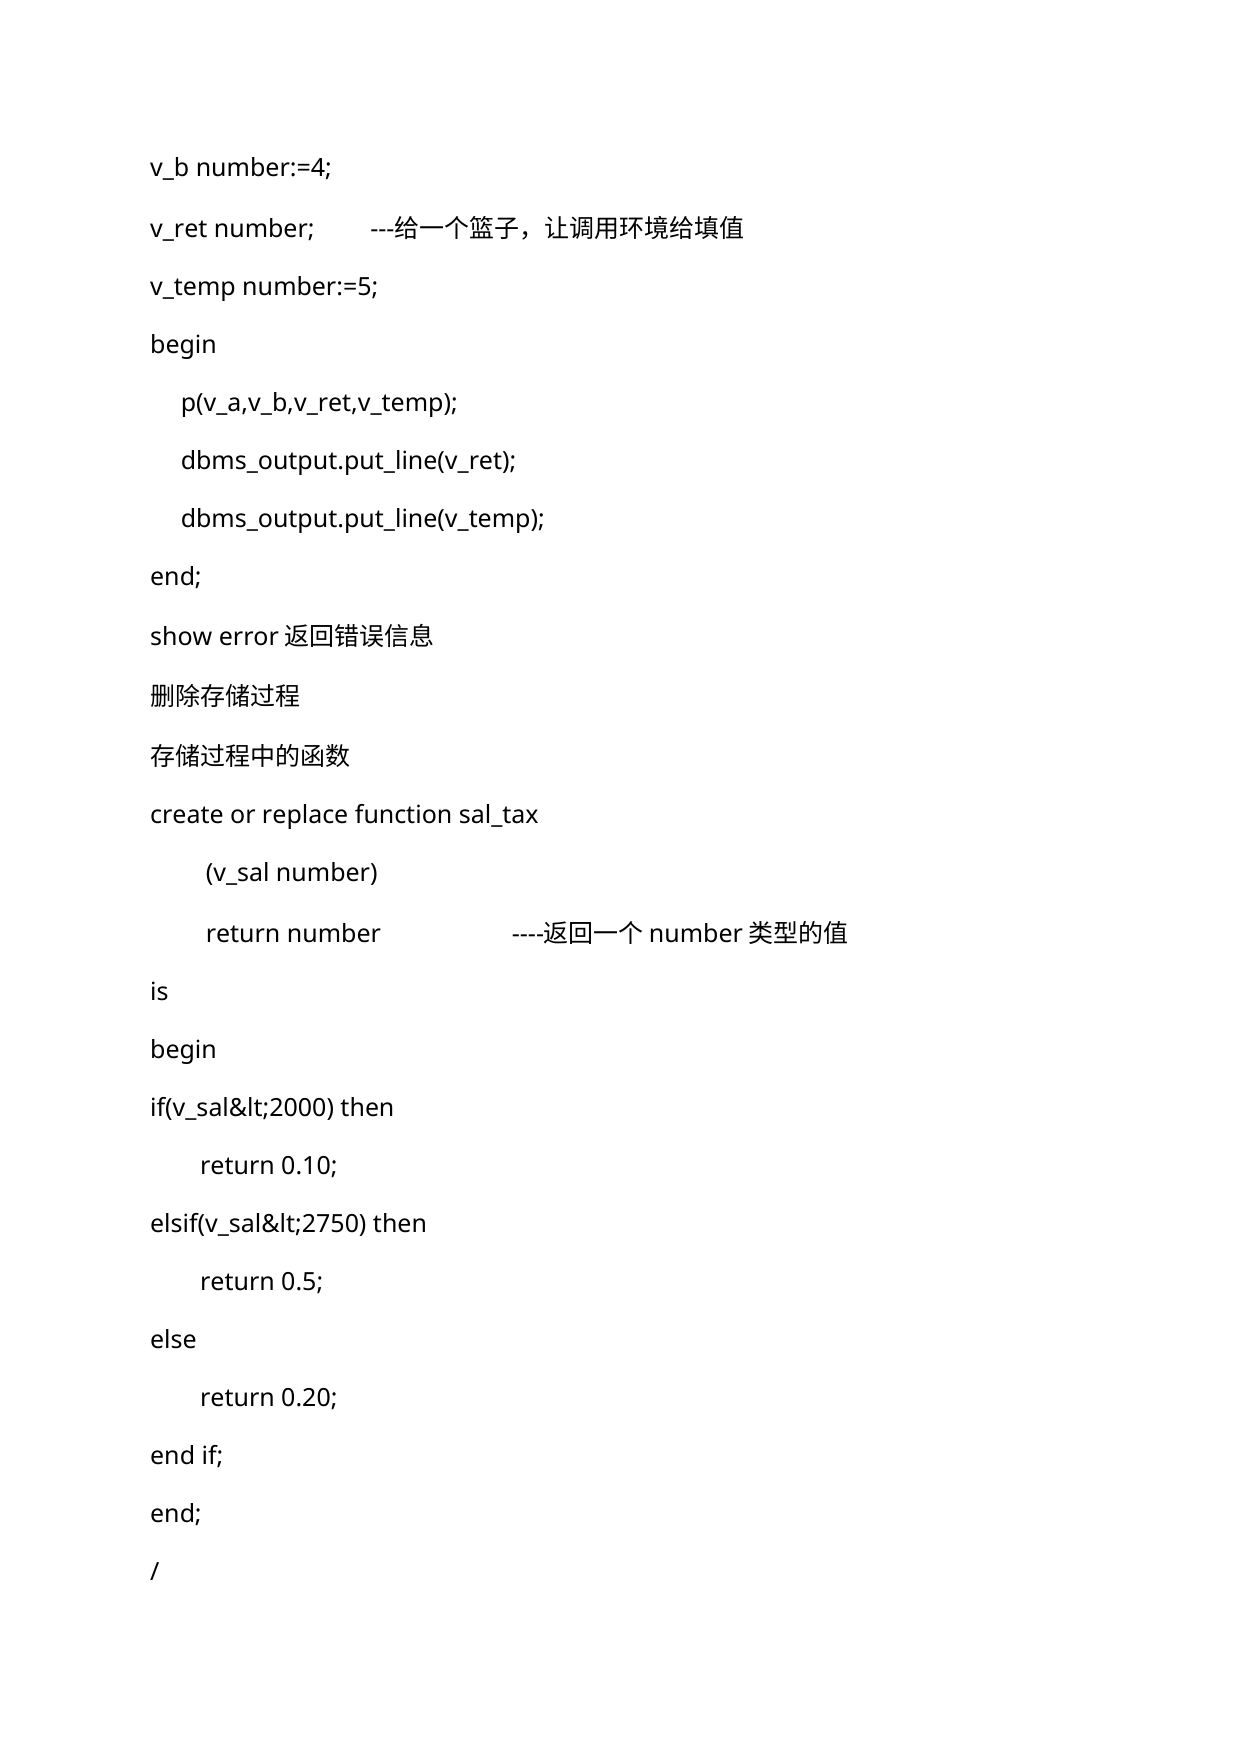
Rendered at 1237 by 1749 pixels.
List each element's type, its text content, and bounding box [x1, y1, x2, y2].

text create or replace function sal_tax [150, 797, 1086, 831]
text v_b number:=4; [150, 150, 1086, 184]
text end; [150, 1495, 1086, 1529]
text p(v_a,v_b,v_ret,v_temp); [150, 384, 1086, 418]
text end if; [150, 1437, 1086, 1471]
text dbms_output.put_line(v_temp); [150, 500, 1086, 534]
text / [150, 1553, 1086, 1587]
text elsif(v_sal&lt;2750) then [150, 1205, 1086, 1239]
text begin [150, 1031, 1086, 1065]
text v_temp number:=5; [150, 268, 1086, 302]
text is [150, 973, 1086, 1007]
text 存储过程中的函数 [150, 737, 1086, 773]
text end; [150, 558, 1086, 592]
text show error返回错误信息 [150, 616, 1086, 653]
text return number ----返回一个number类型的值 [150, 913, 1086, 949]
text v_ret number; ---给一个篮子，让调用环境给填值 [150, 208, 1086, 244]
text if(v_sal&lt;2000) then [150, 1089, 1086, 1123]
text else [150, 1321, 1086, 1355]
text return 0.10; [150, 1147, 1086, 1181]
text return 0.5; [150, 1263, 1086, 1297]
text return 0.20; [150, 1379, 1086, 1413]
text (v_sal number) [150, 855, 1086, 889]
text 删除存储过程 [150, 677, 1086, 713]
text dbms_output.put_line(v_ret); [150, 442, 1086, 476]
text begin [150, 326, 1086, 360]
